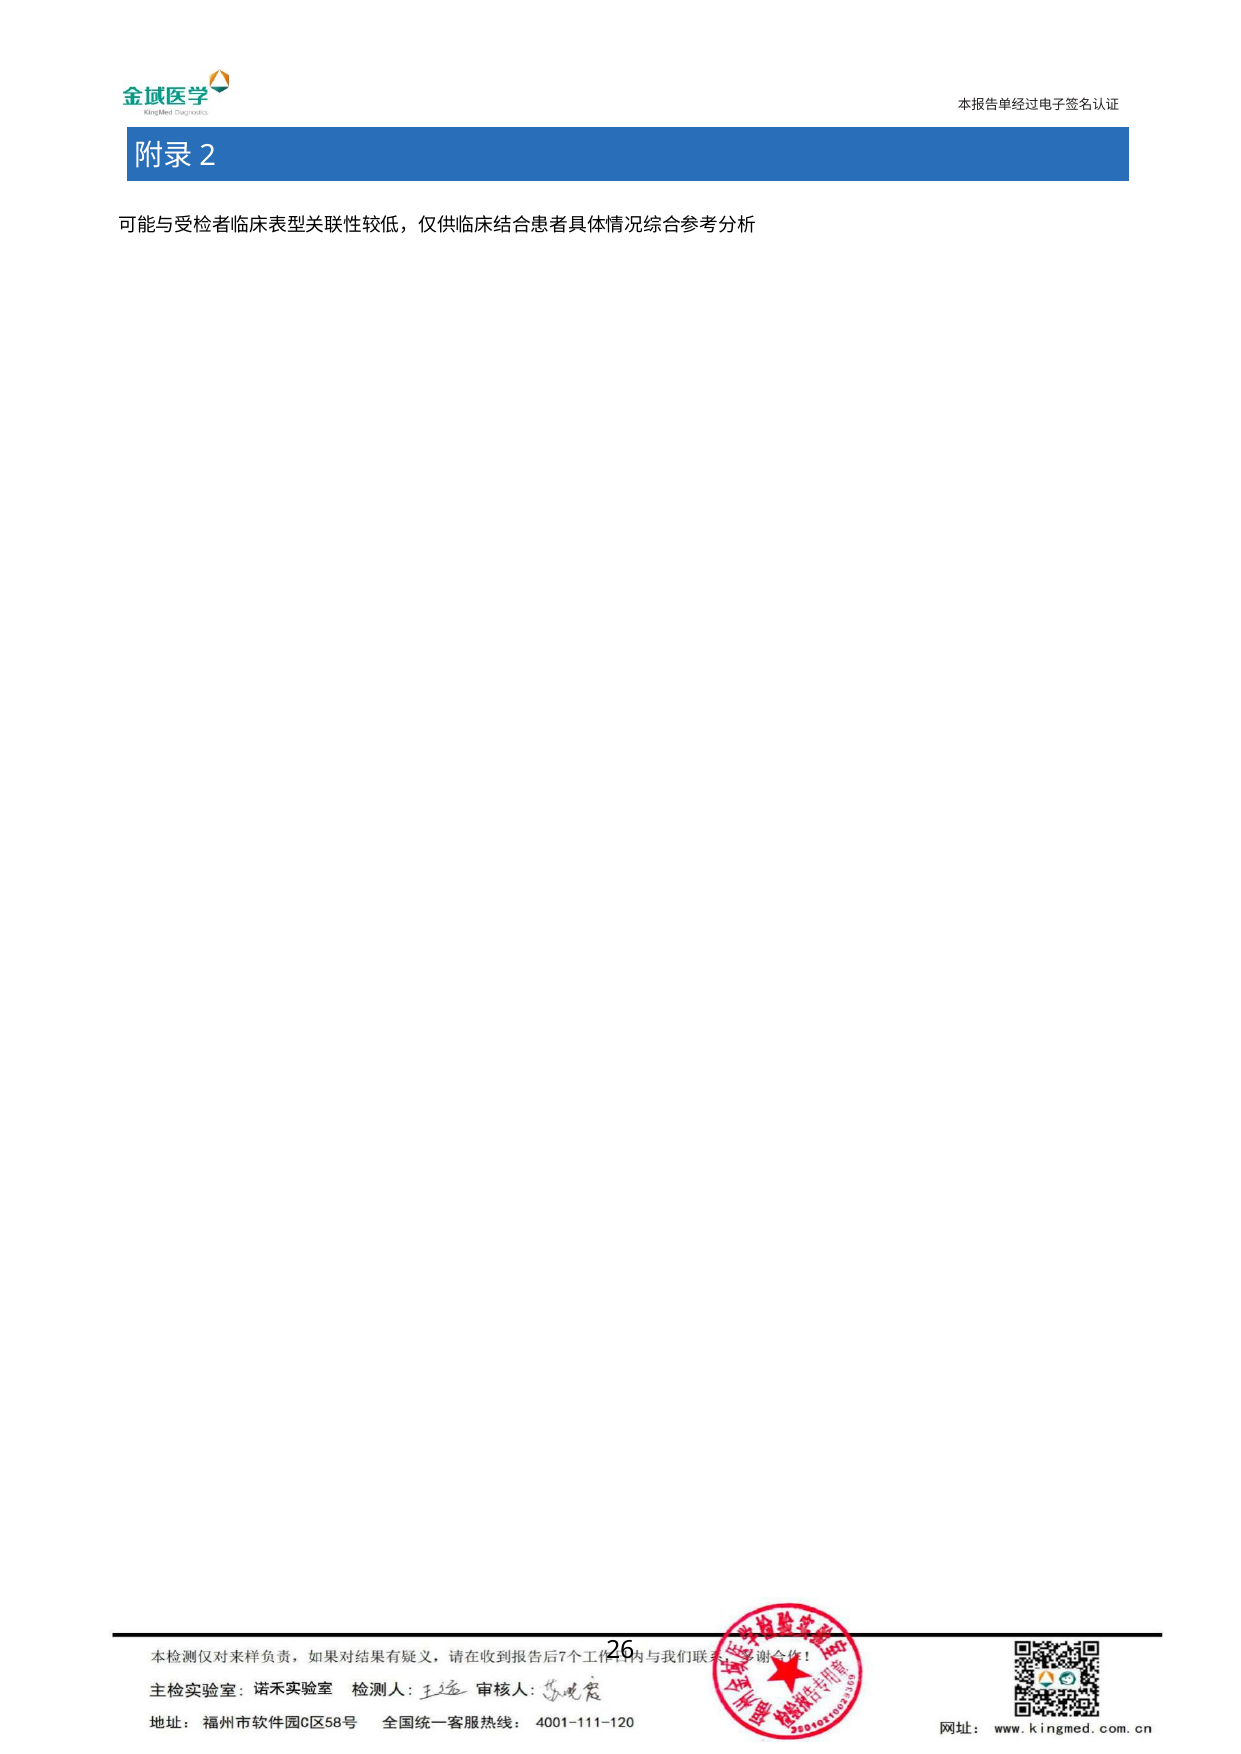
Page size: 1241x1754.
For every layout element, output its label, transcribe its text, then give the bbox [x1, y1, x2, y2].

picture [108, 1597, 1164, 1742]
text 可能与受检者临床表型关联性较低，仅供临床结合患者具体情况综合参考分析 [118, 210, 1122, 237]
picture [122, 69, 230, 116]
table_header 附录 2 [127, 127, 1129, 181]
